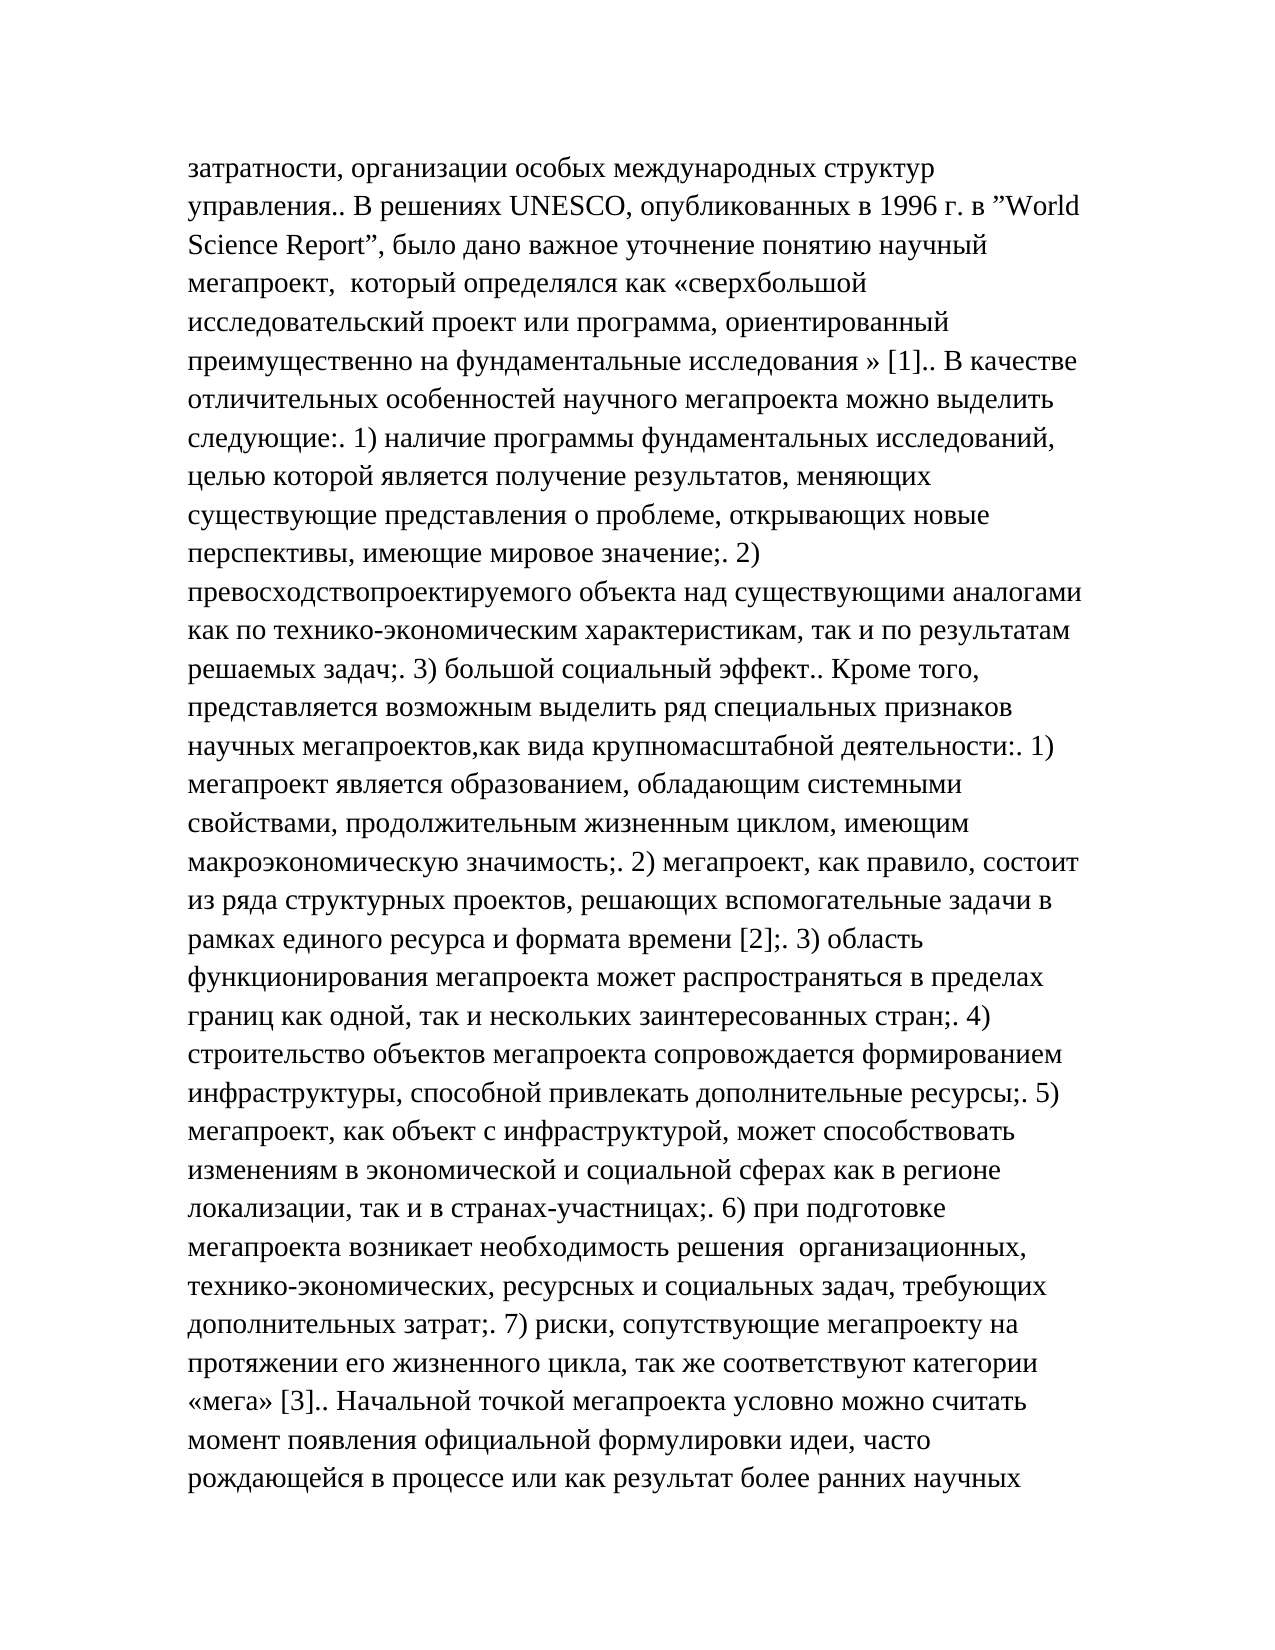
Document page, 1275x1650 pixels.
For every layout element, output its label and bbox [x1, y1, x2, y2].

text [187, 150, 1087, 1494]
